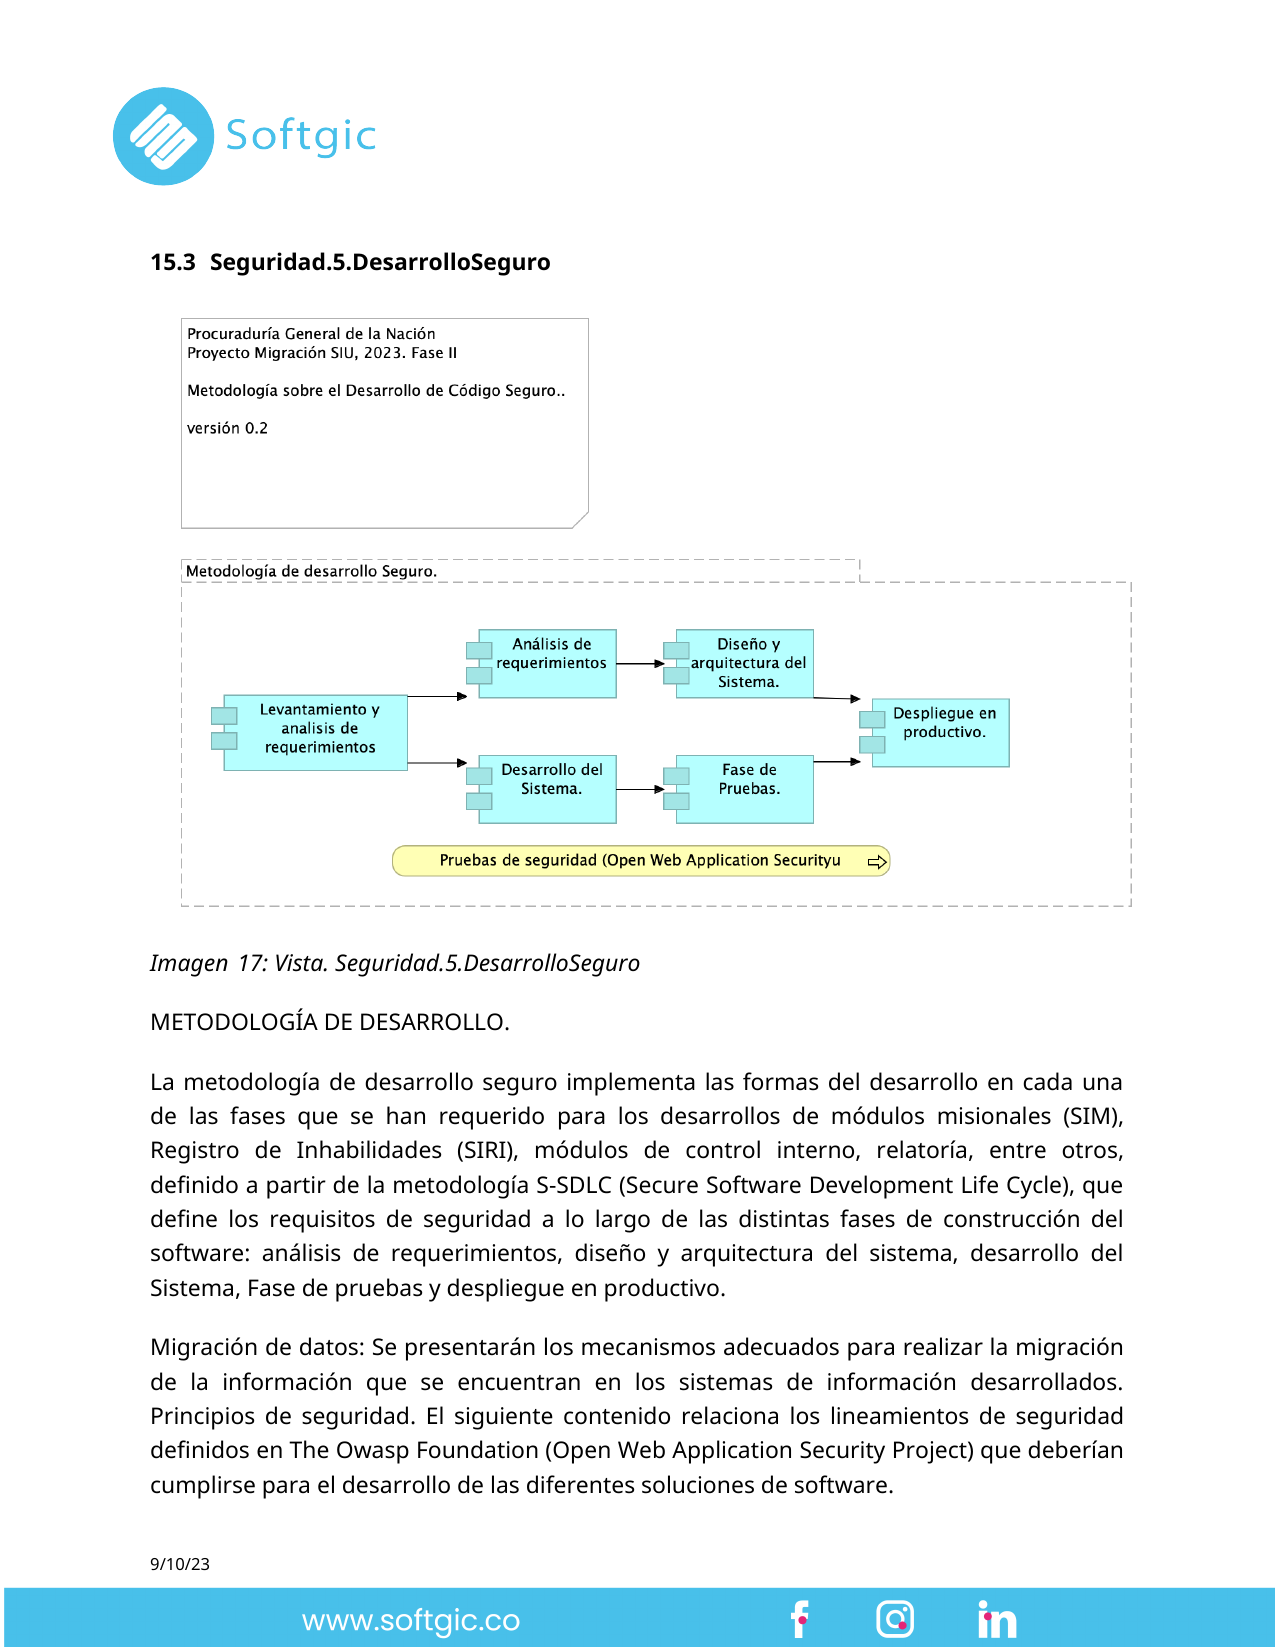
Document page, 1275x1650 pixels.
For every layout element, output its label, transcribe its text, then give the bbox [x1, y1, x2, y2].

text Migración de datos: Se presentarán los mecanismos adecuados para realizar la migración de la información que se encuentran en los sistemas de información desarrollados. Principios de seguridad. El siguiente contenido relaciona los lineamientos de seguridad definidos en The Owasp Foundation (Open Web Application Security Project) que deberían cumplirse para el desarrollo de las diferentes soluciones de software. [150, 1331, 1125, 1500]
text Imagen 17: Vista. Seguridad.5.DesarrolloSeguro [150, 947, 1125, 978]
text METODOLOGÍA DE DESARROLLO. [150, 1006, 1125, 1037]
text La metodología de desarrollo seguro implementa las formas del desarrollo en cada una de las fases que se han requerido para los desarrollos de módulos misionales (SIM), Registro de Inhabilidades (SIRI), módulos de control interno, relatoría, entre otros, definido a partir de la metodología S-SDLC (Secure Software Development Life Cycle), que define los requisitos de seguridad a lo largo de las distintas fases de construcción del software: análisis de requerimientos, diseño y arquitectura del sistema, desarrollo del Sistema, Fase de pruebas y despliegue en productivo. [150, 1066, 1125, 1303]
picture [4, 0, 1275, 1647]
subtitle Seguridad.5.DesarrolloSeguro [150, 246, 1125, 277]
